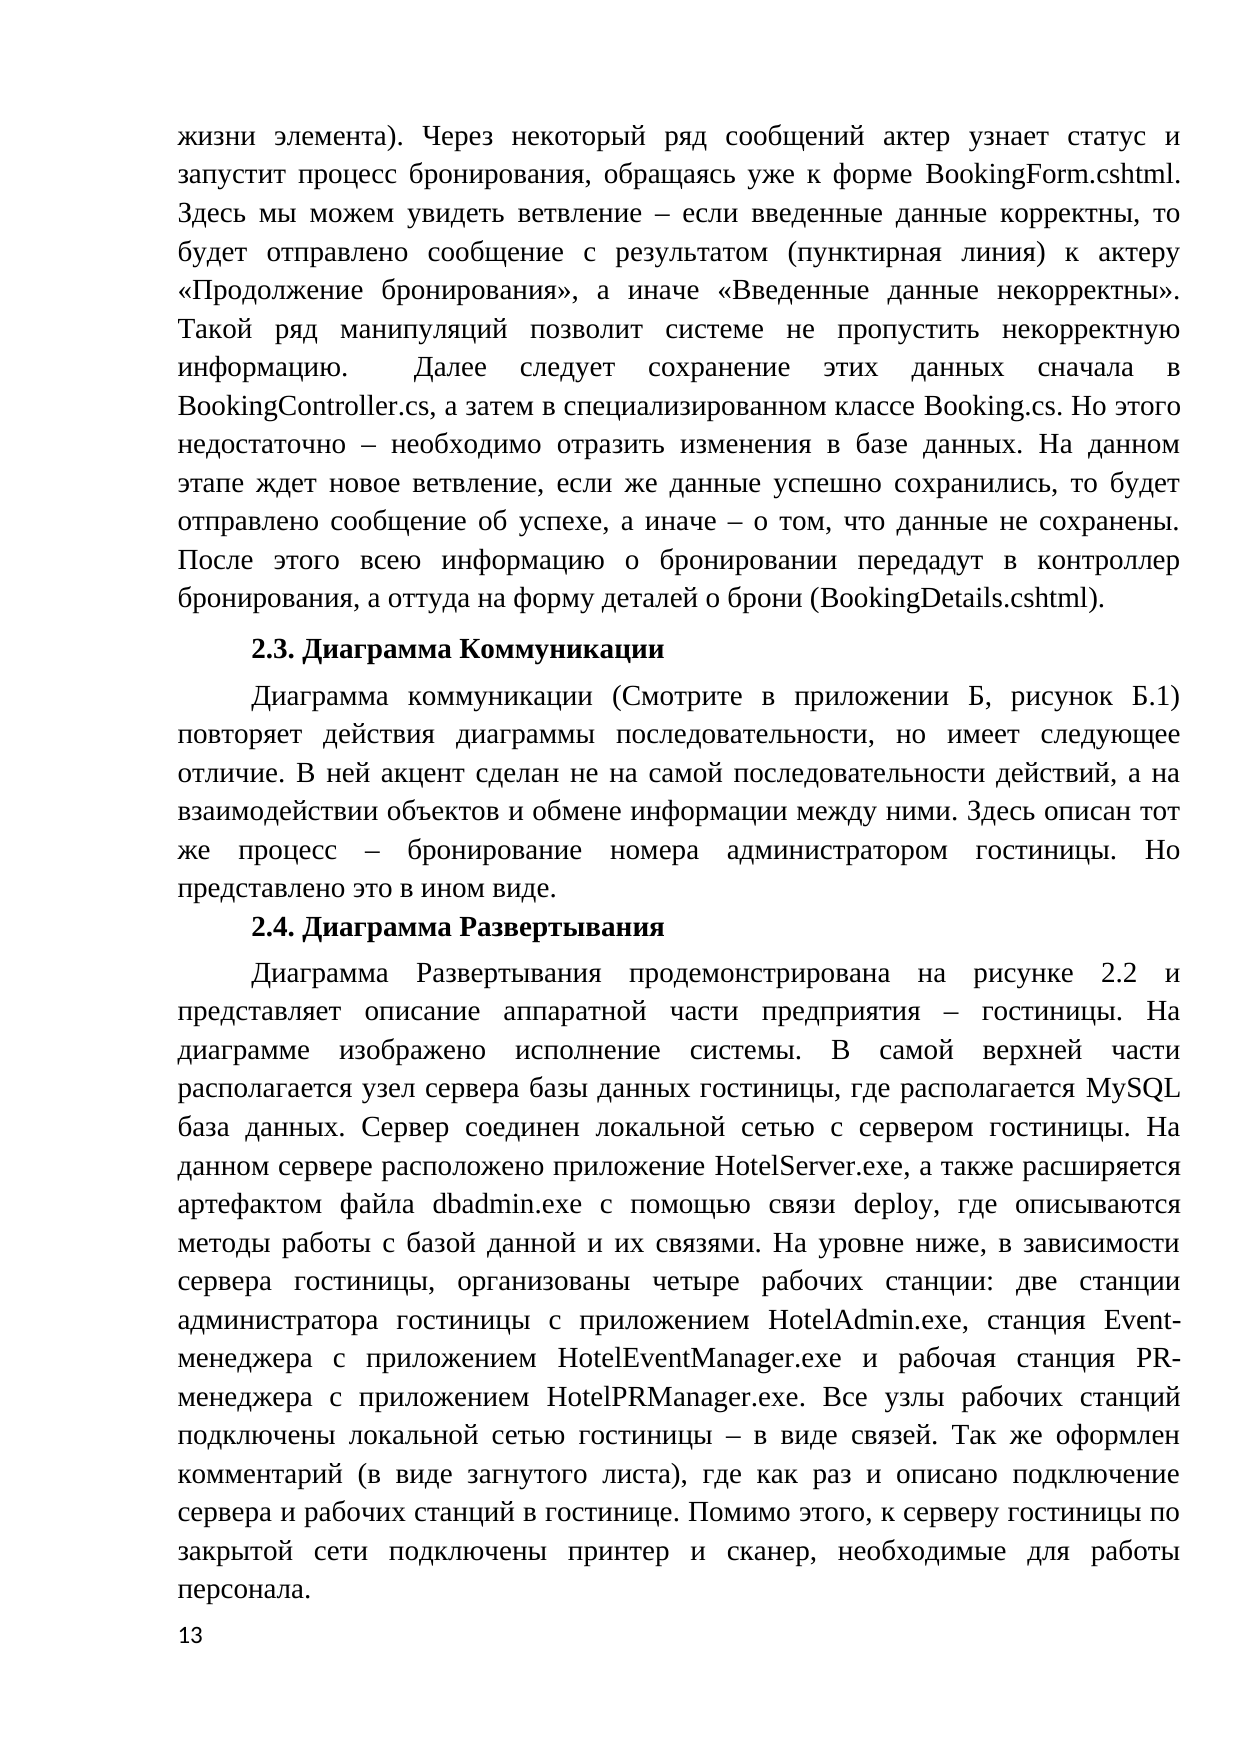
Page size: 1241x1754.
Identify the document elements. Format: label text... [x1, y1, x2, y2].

text Диаграмма коммуникации (Смотрите в приложении Б, рисунок Б.1) повторяет действия диаграммы последовательности, но имеет следующее отличие. В ней акцент сделан не на самой последовательности действий, а на взаимодействии объектов и обмене информации между ними. Здесь описан тот же процесс – бронирование номера администратором гостиницы. Но представлено это в ином виде. [177, 678, 1181, 904]
text Диаграмма Развертывания продемонстрирована на рисунке 2.2 и представляет описание аппаратной части предприятия – гостиницы. На диаграмме изображено исполнение системы. В самой верхней части располагается узел сервера базы данных гостиницы, где располагается MySQL база данных. Сервер соединен локальной сетью с сервером гостиницы. На данном сервере расположено приложение HotelServer.exe, а также расширяется артефактом файла dbadmin.exe с помощью связи deploy, где описываются методы работы с базой данной и их связями. На уровне ниже, в зависимости сервера гостиницы, организованы четыре рабочих станции: две станции администратора гостиницы с приложением HotelAdmin.exe, станция Event-менеджера с приложением HotelEventManager.exe и рабочая станция PR-менеджера с приложением HotelPRManager.exe. Все узлы рабочих станций подключены локальной сетью гостиницы – в виде связей. Так же оформлен комментарий (в виде загнутого листа), где как раз и описано подключение сервера и рабочих станций в гостинице. Помимо этого, к серверу гостиницы по закрытой сети подключены принтер и сканер, необходимые для работы персонала. [177, 955, 1181, 1605]
list Диаграмма Развертывания [177, 909, 1181, 942]
list Диаграмма Коммуникации [177, 632, 1181, 665]
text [177, 118, 1181, 614]
